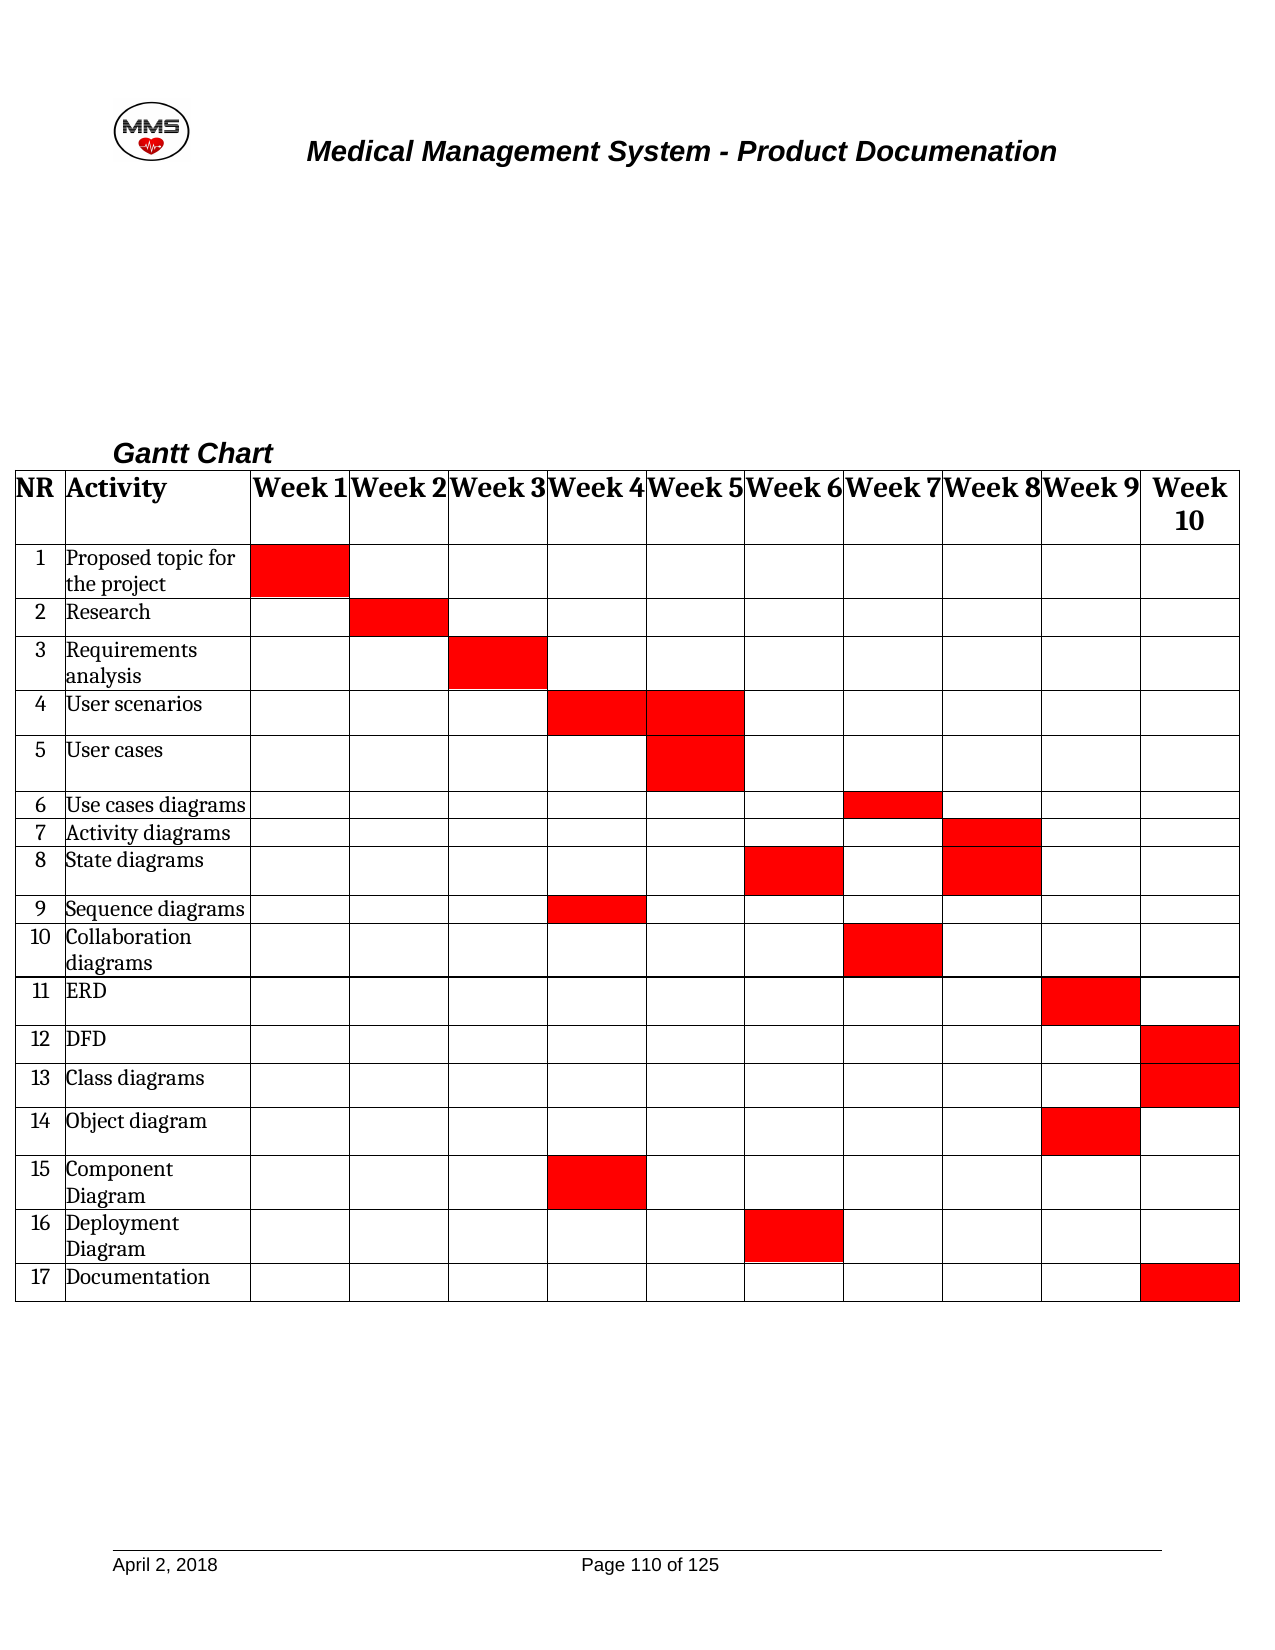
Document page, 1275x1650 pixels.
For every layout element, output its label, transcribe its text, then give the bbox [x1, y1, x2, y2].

table_cell Object diagram [66, 1108, 250, 1155]
table_cell [1042, 819, 1140, 846]
table_cell 12 [16, 1026, 65, 1063]
table_cell [449, 1064, 547, 1107]
picture [112, 98, 191, 162]
table_cell [647, 736, 744, 791]
table_cell [1141, 847, 1239, 895]
table_cell 13 [16, 1064, 65, 1107]
table_cell ERD [66, 978, 250, 1025]
table_cell [449, 1264, 547, 1301]
table_cell [548, 545, 646, 597]
table_cell 3 [16, 637, 65, 689]
table_cell [449, 1156, 547, 1209]
table_cell [449, 545, 547, 597]
table_cell [548, 847, 646, 895]
table_cell [251, 1156, 349, 1209]
table_cell [844, 599, 942, 636]
table_cell [745, 792, 843, 818]
table_cell [647, 599, 744, 636]
table_cell [251, 1108, 349, 1155]
table_cell [548, 924, 646, 976]
table_cell [844, 1026, 942, 1063]
table_cell [449, 1026, 547, 1063]
table_cell 10 [16, 924, 65, 976]
table_cell [449, 599, 547, 636]
table_cell [745, 1108, 843, 1155]
table_header Week 1 [251, 471, 349, 544]
table_cell [350, 736, 448, 791]
table_cell 7 [16, 819, 65, 846]
table_cell [449, 896, 547, 923]
table_cell [647, 978, 744, 1025]
table_cell [1141, 1064, 1239, 1107]
table_cell [647, 637, 744, 689]
table_cell [1042, 1210, 1140, 1262]
table_cell [350, 792, 448, 818]
table_cell [943, 1026, 1041, 1063]
table_cell [449, 691, 547, 735]
table_cell [350, 819, 448, 846]
table_cell State diagrams [66, 847, 250, 895]
table_cell [350, 1264, 448, 1301]
table_cell [745, 1264, 843, 1301]
table_cell [251, 924, 349, 976]
table_cell [548, 1156, 646, 1209]
table_cell [548, 819, 646, 846]
table_header Week 6 [745, 471, 843, 544]
table_cell [449, 847, 547, 895]
table_cell [251, 599, 349, 636]
table_cell [1042, 599, 1140, 636]
table_cell [548, 792, 646, 818]
table_header Week 9 [1042, 471, 1140, 544]
table_cell [449, 819, 547, 846]
table_cell [1042, 1026, 1140, 1063]
table_cell [350, 1210, 448, 1262]
table_cell 4 [16, 691, 65, 735]
table_cell [251, 545, 349, 597]
table_cell [251, 1026, 349, 1063]
table_cell [1141, 545, 1239, 597]
table_cell [943, 896, 1041, 923]
table_cell [745, 1210, 843, 1262]
table_cell [1042, 637, 1140, 689]
table_header Week 7 [844, 471, 942, 544]
table_cell 2 [16, 599, 65, 636]
table_cell [251, 896, 349, 923]
table_cell 16 [16, 1210, 65, 1262]
table_cell [844, 896, 942, 923]
table_cell [1141, 978, 1239, 1025]
table_cell 14 [16, 1108, 65, 1155]
table_cell [350, 1026, 448, 1063]
table_cell [1042, 1108, 1140, 1155]
table_cell [449, 924, 547, 976]
table_cell [251, 792, 349, 818]
table_cell [844, 691, 942, 735]
table_cell [745, 924, 843, 976]
table_cell [449, 1210, 547, 1262]
table_cell [943, 736, 1041, 791]
table_cell [548, 1026, 646, 1063]
table_cell [1042, 1156, 1140, 1209]
table_cell [350, 691, 448, 735]
table_cell [647, 1210, 744, 1262]
table_cell [943, 1156, 1041, 1209]
table_cell [943, 637, 1041, 689]
table_cell [350, 924, 448, 976]
table_cell [647, 847, 744, 895]
table_cell [1042, 1064, 1140, 1107]
table_cell [745, 736, 843, 791]
table_cell [745, 1064, 843, 1107]
table_cell [745, 1156, 843, 1209]
table_cell [943, 847, 1041, 895]
table_header Week 4 [548, 471, 646, 544]
table_cell [844, 1264, 942, 1301]
table_cell [1042, 896, 1140, 923]
table_cell [1141, 599, 1239, 636]
table_cell [1141, 691, 1239, 735]
table_cell [943, 1108, 1041, 1155]
table_cell 17 [16, 1264, 65, 1301]
table_cell 11 [16, 978, 65, 1025]
table_cell [1141, 819, 1239, 846]
table_cell [844, 545, 942, 597]
table_cell Research [66, 599, 250, 636]
table_cell Sequence diagrams [66, 896, 250, 923]
table_cell [1141, 1156, 1239, 1209]
table_header Week 10 [1141, 471, 1239, 544]
table_header NR [16, 471, 65, 544]
text Gantt Chart [112, 436, 1162, 470]
table_cell [647, 691, 744, 735]
table_cell [548, 896, 646, 923]
table_cell Activity diagrams [66, 819, 250, 846]
table_cell [943, 792, 1041, 818]
table_cell [745, 896, 843, 923]
table_cell [548, 637, 646, 689]
table_cell [844, 736, 942, 791]
table_cell [943, 599, 1041, 636]
table_cell [1042, 847, 1140, 895]
table_cell [251, 978, 349, 1025]
table_cell [943, 1064, 1041, 1107]
table_cell 6 [16, 792, 65, 818]
table_cell [844, 637, 942, 689]
table_cell [350, 1064, 448, 1107]
table_cell [251, 1264, 349, 1301]
table_cell [449, 736, 547, 791]
table_cell Class diagrams [66, 1064, 250, 1107]
table_cell [449, 1108, 547, 1155]
table_cell [745, 978, 843, 1025]
table_cell [745, 637, 843, 689]
table_cell [647, 545, 744, 597]
table_cell [844, 978, 942, 1025]
table_cell [1042, 978, 1140, 1025]
table_cell [647, 1026, 744, 1063]
table_cell [844, 1156, 942, 1209]
table_cell [548, 691, 646, 735]
table_header Week 8 [943, 471, 1041, 544]
table_cell [647, 1108, 744, 1155]
table_cell Use cases diagrams [66, 792, 250, 818]
table_cell [943, 691, 1041, 735]
table_cell 8 [16, 847, 65, 895]
table_cell [943, 545, 1041, 597]
table_cell [251, 847, 349, 895]
table_cell [844, 924, 942, 976]
table_cell [1042, 924, 1140, 976]
table_header Week 3 [449, 471, 547, 544]
table_cell [745, 545, 843, 597]
table_cell [350, 978, 448, 1025]
table_cell [350, 896, 448, 923]
table_cell [745, 691, 843, 735]
table_cell [548, 1064, 646, 1107]
table_cell [647, 896, 744, 923]
table_cell User cases [66, 736, 250, 791]
table_cell [1141, 637, 1239, 689]
table_cell Collaboration diagrams [66, 924, 250, 976]
table_cell [251, 819, 349, 846]
table_cell [1141, 924, 1239, 976]
table_cell [1042, 736, 1140, 791]
table_cell [548, 599, 646, 636]
table_cell [844, 792, 942, 818]
table_cell [350, 1108, 448, 1155]
table_cell [548, 1108, 646, 1155]
table_cell [745, 1026, 843, 1063]
table_cell [548, 978, 646, 1025]
table_cell [943, 924, 1041, 976]
table_cell [251, 1064, 349, 1107]
table_cell [745, 847, 843, 895]
table_cell [943, 1264, 1041, 1301]
table_cell [548, 736, 646, 791]
table_cell [647, 1264, 744, 1301]
table_cell [1042, 691, 1140, 735]
table_cell [647, 1064, 744, 1107]
table_cell [745, 599, 843, 636]
table_cell Deployment Diagram [66, 1210, 250, 1262]
table_cell [548, 1210, 646, 1262]
table_cell [647, 924, 744, 976]
table_cell [449, 978, 547, 1025]
table_cell [1141, 896, 1239, 923]
table_cell [943, 978, 1041, 1025]
table_cell [350, 545, 448, 597]
table_header Week 2 [350, 471, 448, 544]
table_cell [1042, 792, 1140, 818]
table_cell [1141, 792, 1239, 818]
table_cell 5 [16, 736, 65, 791]
table_cell [844, 847, 942, 895]
table_cell [350, 637, 448, 689]
table_cell [844, 819, 942, 846]
table_cell [1141, 1264, 1239, 1301]
table_cell [647, 1156, 744, 1209]
table_cell [943, 819, 1041, 846]
table_cell 1 [16, 545, 65, 597]
table_header Week 5 [647, 471, 744, 544]
table_cell [647, 819, 744, 846]
table_cell [251, 736, 349, 791]
table_cell Documentation [66, 1264, 250, 1301]
table_cell [548, 1264, 646, 1301]
table_cell [745, 819, 843, 846]
table_cell [1042, 1264, 1140, 1301]
table_cell [844, 1210, 942, 1262]
table_cell [449, 637, 547, 689]
table_cell [350, 847, 448, 895]
table_cell [449, 792, 547, 818]
table_cell Requirements analysis [66, 637, 250, 689]
table_cell User scenarios [66, 691, 250, 735]
table_cell [251, 637, 349, 689]
table_cell [350, 1156, 448, 1209]
table_cell [1042, 545, 1140, 597]
table_cell Component Diagram [66, 1156, 250, 1209]
table_cell [350, 599, 448, 636]
table_cell [251, 691, 349, 735]
table_cell [943, 1210, 1041, 1262]
table_cell [251, 1210, 349, 1262]
table_cell [844, 1064, 942, 1107]
table_cell [1141, 1026, 1239, 1063]
table_cell 15 [16, 1156, 65, 1209]
table_cell [844, 1108, 942, 1155]
table_cell DFD [66, 1026, 250, 1063]
table_cell [1141, 1108, 1239, 1155]
table_cell [1141, 1210, 1239, 1262]
table_cell 9 [16, 896, 65, 923]
table_cell Proposed topic for the project [66, 545, 250, 597]
table_cell [1141, 736, 1239, 791]
table_header Activity [66, 471, 250, 544]
table_cell [647, 792, 744, 818]
